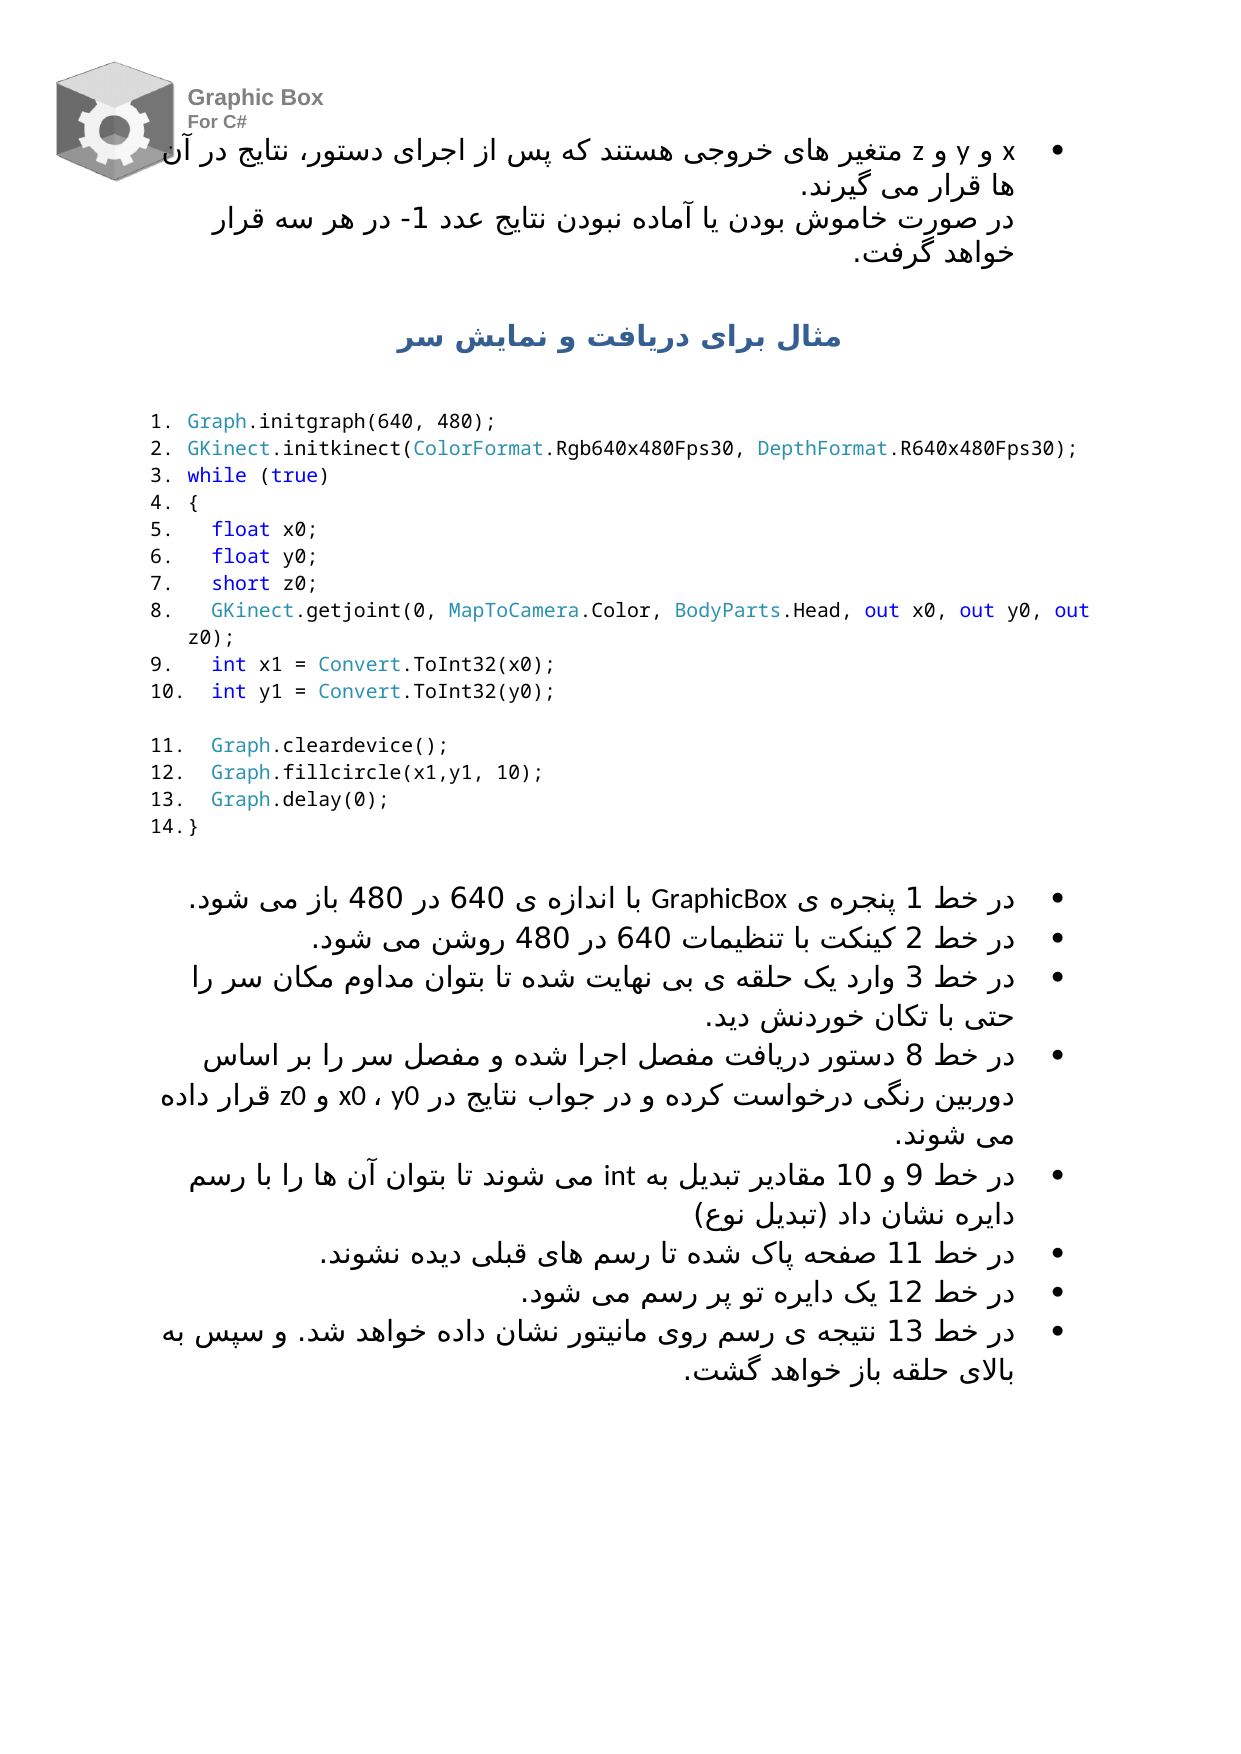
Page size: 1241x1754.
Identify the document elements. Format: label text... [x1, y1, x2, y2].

list { [150, 489, 1090, 516]
subtitle مثال برای دریافت و نمایش سر [150, 320, 1090, 354]
list x و y و z متغیر های خروجی هستند که پس از اجرای دستور، نتایج در آن ها قرار می گیرند. در صورت خاموش بودن یا آماده نبودن نتایج عدد 1- در هر سه قرار خواهد گرفت. [150, 132, 1053, 270]
list در خط 8 دستور دریافت مفصل اجرا شده و مفصل سر را بر اساس دوربین رنگی درخواست کرده و در جواب نتایج در x0 ، y0 و z0 قرار داده می شوند. [150, 1038, 1053, 1152]
list Graph.cleardevice(); [150, 731, 1090, 758]
list Graph.delay(0); [150, 785, 1090, 812]
list GKinect.initkinect(ColorFormat.Rgb640x480Fps30, DepthFormat.R640x480Fps30); [150, 435, 1090, 462]
list Graph.fillcircle(x1,y1, 10); [150, 758, 1090, 785]
list در خط 13 نتیجه ی رسم روی مانیتور نشان داده خواهد شد. و سپس به بالای حلقه باز خواهد گشت. [150, 1314, 1053, 1387]
list در خط 3 وارد یک حلقه ی بی نهایت شده تا بتوان مداوم مکان سر را حتی با تکان خوردنش دید. [150, 960, 1053, 1033]
list short z0; [150, 569, 1090, 597]
picture [54, 59, 178, 184]
list int y1 = Convert.ToInt32(y0); [150, 677, 1090, 704]
list while (true) [150, 462, 1090, 489]
list در خط 9 و 10 مقادیر تبدیل به int می شوند تا بتوان آن ها را با رسم دایره نشان داد (تبدیل نوع) [150, 1157, 1053, 1231]
list در خط 11 صفحه پاک شده تا رسم های قبلی دیده نشوند. [150, 1236, 1053, 1270]
list در خط 1 پنجره ی GraphicBox با اندازه ی 640 در 480 باز می شود. [150, 880, 1053, 916]
list GKinect.getjoint(0, MapToCamera.Color, BodyParts.Head, out x0, out y0, out z0); [150, 597, 1090, 651]
list float y0; [150, 543, 1090, 569]
list float x0; [150, 516, 1090, 543]
list در خط 2 کینکت با تنظیمات 640 در 480 روشن می شود. [150, 921, 1053, 955]
list Graph.initgraph(640, 480); [150, 408, 1090, 435]
list در خط 12 یک دایره تو پر رسم می شود. [150, 1275, 1053, 1309]
list } [150, 812, 1090, 839]
list int x1 = Convert.ToInt32(x0); [150, 651, 1090, 677]
